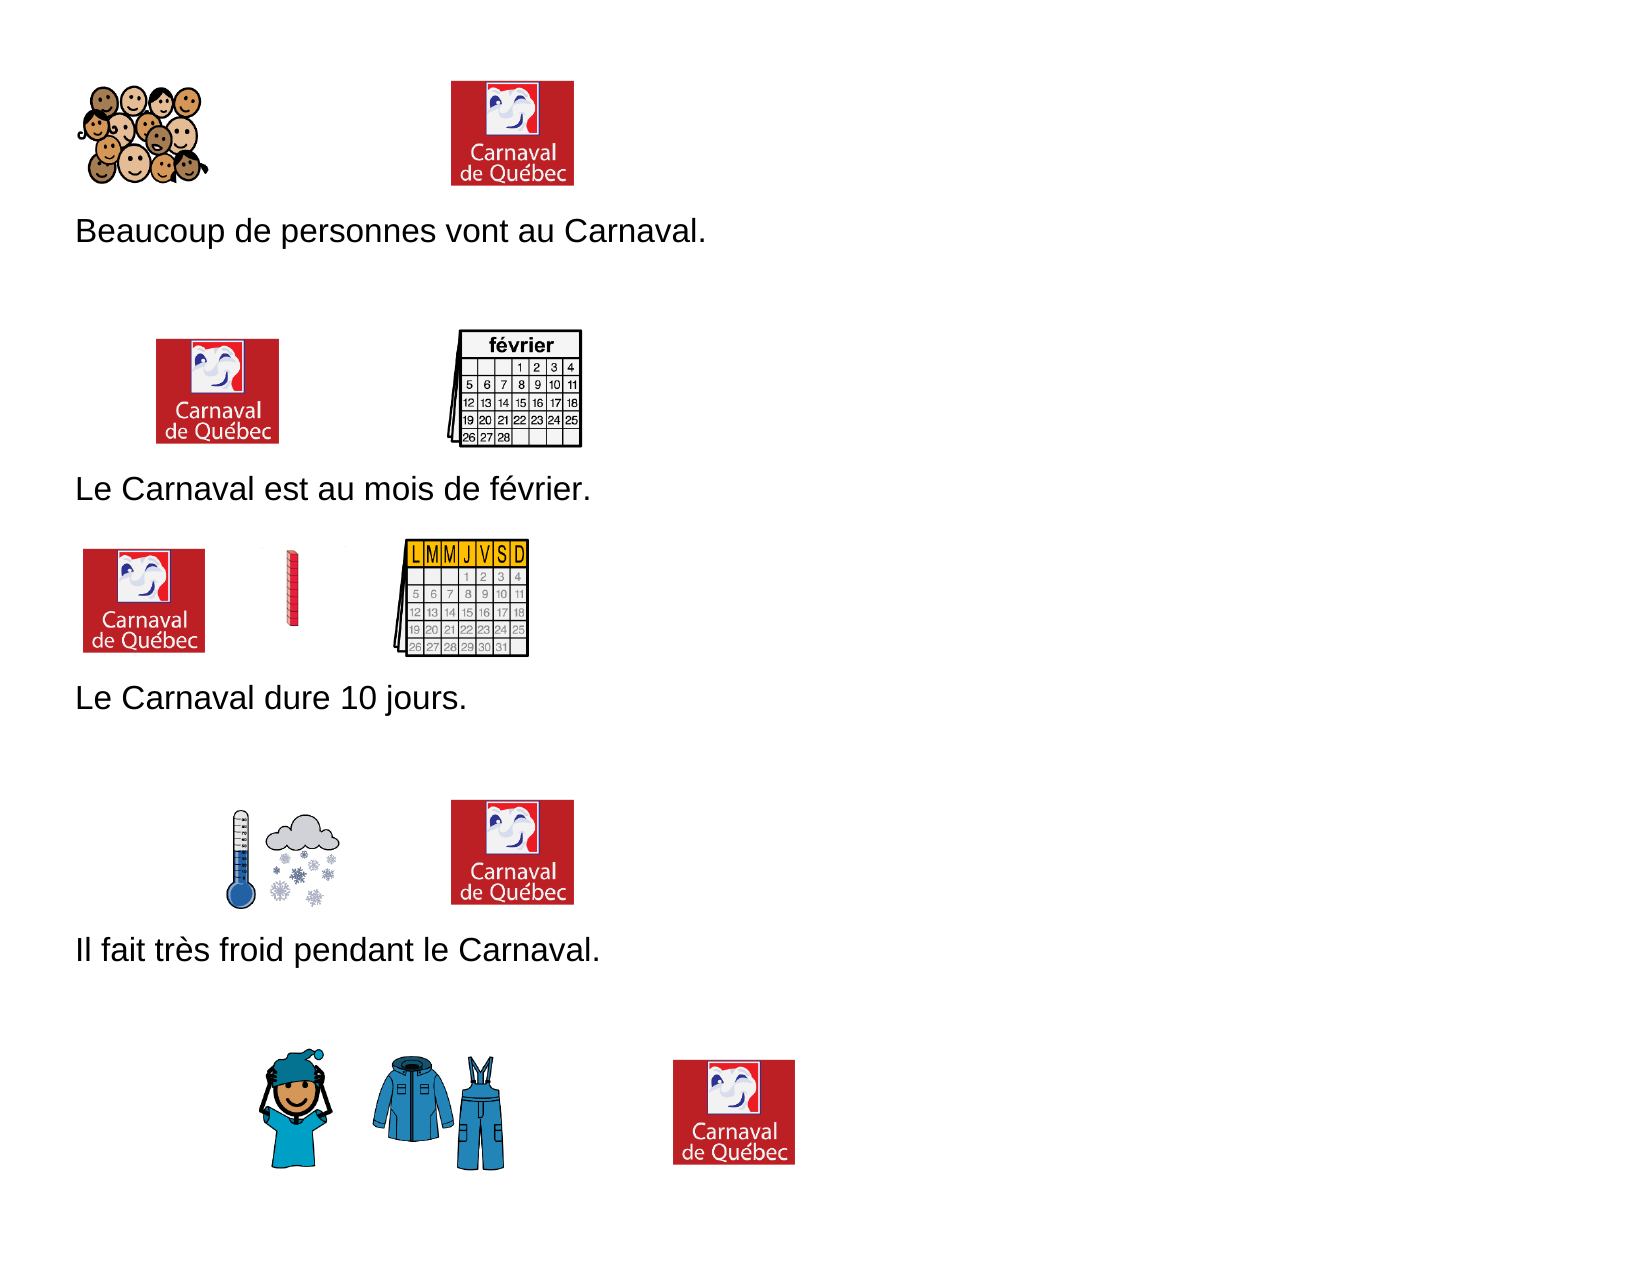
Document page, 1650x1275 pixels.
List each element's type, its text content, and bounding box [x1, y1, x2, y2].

text Il fait très froid pendant le Carnaval. [75, 930, 1575, 969]
text Le Carnaval est au mois de février. [75, 469, 1575, 508]
picture [222, 1046, 368, 1171]
picture [222, 808, 342, 911]
picture [443, 327, 587, 450]
picture [370, 1054, 506, 1171]
picture [443, 75, 581, 192]
picture [443, 794, 581, 911]
picture [665, 1053, 802, 1171]
picture [75, 527, 532, 659]
picture [75, 75, 212, 192]
text Beaucoup de personnes vont au Carnaval. [75, 211, 1575, 250]
text Le Carnaval dure 10 jours. [75, 678, 1575, 716]
picture [148, 332, 286, 450]
